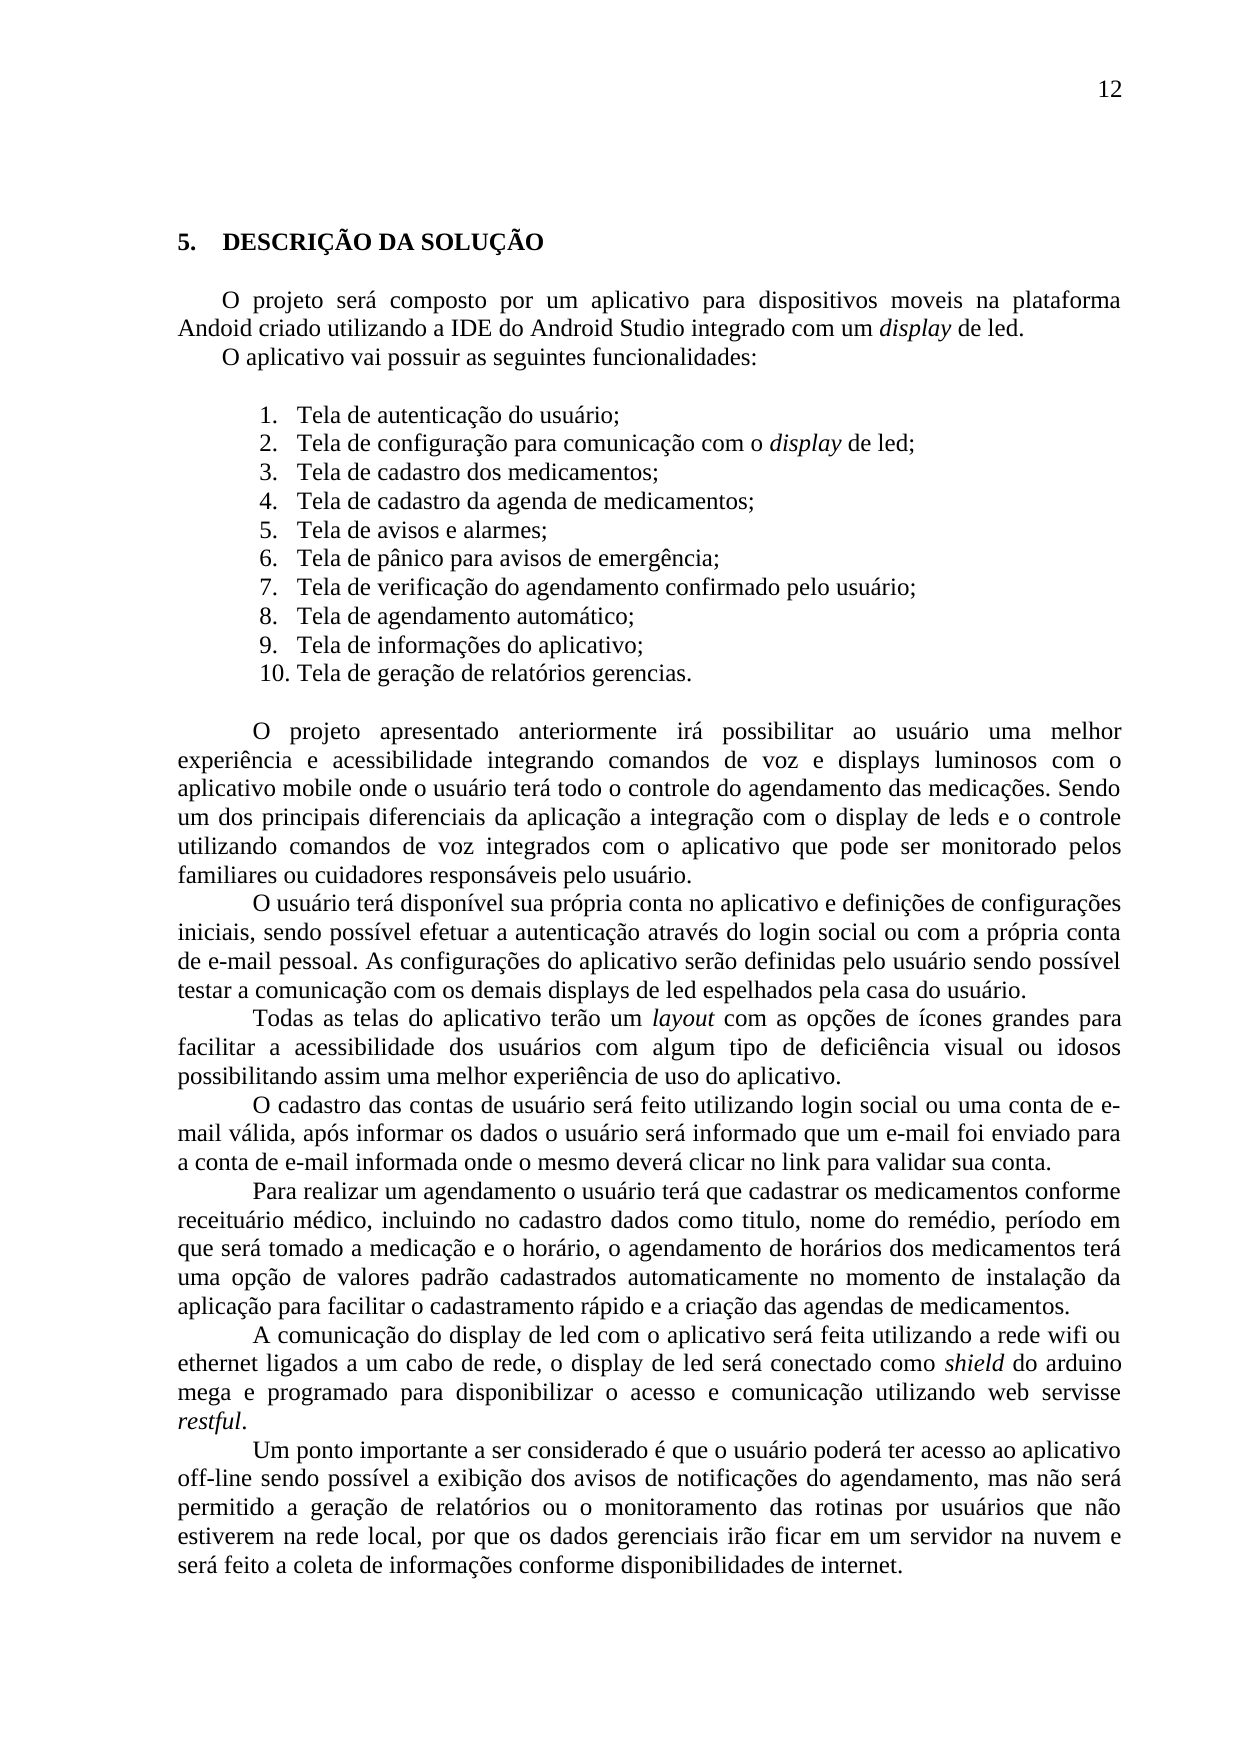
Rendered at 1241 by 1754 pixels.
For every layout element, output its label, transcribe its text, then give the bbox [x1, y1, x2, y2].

list Tela de verificação do agendamento confirmado pelo usuário; [259, 572, 1122, 601]
text Todas as telas do aplicativo terão um layout com as opções de ícones grandes para facilitar a acessibilidade dos usuários com algum tipo de deficiência visual ou idosos possibilitando assim uma melhor experiência de uso do aplicativo. [177, 1003, 1122, 1090]
text O projeto apresentado anteriormente irá possibilitar ao usuário uma melhor experiência e acessibilidade integrando comandos de voz e displays luminosos com o aplicativo mobile onde o usuário terá todo o controle do agendamento das medicações. Sendo um dos principais diferenciais da aplicação a integração com o display de leds e o controle utilizando comandos de voz integrados com o aplicativo que pode ser monitorado pelos familiares ou cuidadores responsáveis pelo usuário. [177, 716, 1122, 888]
list Tela de avisos e alarmes; [259, 515, 1122, 543]
subtitle DESCRIÇÃO DA SOLUÇÃO [177, 227, 1122, 256]
list Tela de autenticação do usuário; [259, 400, 1122, 428]
text O projeto será composto por um aplicativo para dispositivos moveis na plataforma Andoid criado utilizando a IDE do Android Studio integrado com um display de led. [177, 285, 1122, 342]
list Tela de cadastro dos medicamentos; [259, 457, 1122, 486]
text A comunicação do display de led com o aplicativo será feita utilizando a rede wifi ou ethernet ligados a um cabo de rede, o display de led será conectado como shield do arduino mega e programado para disponibilizar o acesso e comunicação utilizando web servisse restful. [177, 1320, 1122, 1435]
text O aplicativo vai possuir as seguintes funcionalidades: [177, 342, 1122, 371]
list Tela de pânico para avisos de emergência; [259, 543, 1122, 572]
list Tela de configuração para comunicação com o display de led; [259, 428, 1122, 457]
list Tela de agendamento automático; [259, 601, 1122, 630]
list Tela de geração de relatórios gerencias. [259, 658, 1122, 687]
list Tela de informações do aplicativo; [259, 630, 1122, 658]
list Tela de cadastro da agenda de medicamentos; [259, 486, 1122, 515]
text Para realizar um agendamento o usuário terá que cadastrar os medicamentos conforme receituário médico, incluindo no cadastro dados como titulo, nome do remédio, período em que será tomado a medicação e o horário, o agendamento de horários dos medicamentos terá uma opção de valores padrão cadastrados automaticamente no momento de instalação da aplicação para facilitar o cadastramento rápido e a criação das agendas de medicamentos. [177, 1176, 1122, 1320]
text Um ponto importante a ser considerado é que o usuário poderá ter acesso ao aplicativo off-line sendo possível a exibição dos avisos de notificações do agendamento, mas não será permitido a geração de relatórios ou o monitoramento das rotinas por usuários que não estiverem na rede local, por que os dados gerenciais irão ficar em um servidor na nuvem e será feito a coleta de informações conforme disponibilidades de internet. [177, 1435, 1122, 1578]
text O cadastro das contas de usuário será feito utilizando login social ou uma conta de e-mail válida, após informar os dados o usuário será informado que um e-mail foi enviado para a conta de e-mail informada onde o mesmo deverá clicar no link para validar sua conta. [177, 1090, 1122, 1176]
text O usuário terá disponível sua própria conta no aplicativo e definições de configurações iniciais, sendo possível efetuar a autenticação através do login social ou com a própria conta de e-mail pessoal. As configurações do aplicativo serão definidas pelo usuário sendo possível testar a comunicação com os demais displays de led espelhados pela casa do usuário. [177, 888, 1122, 1003]
